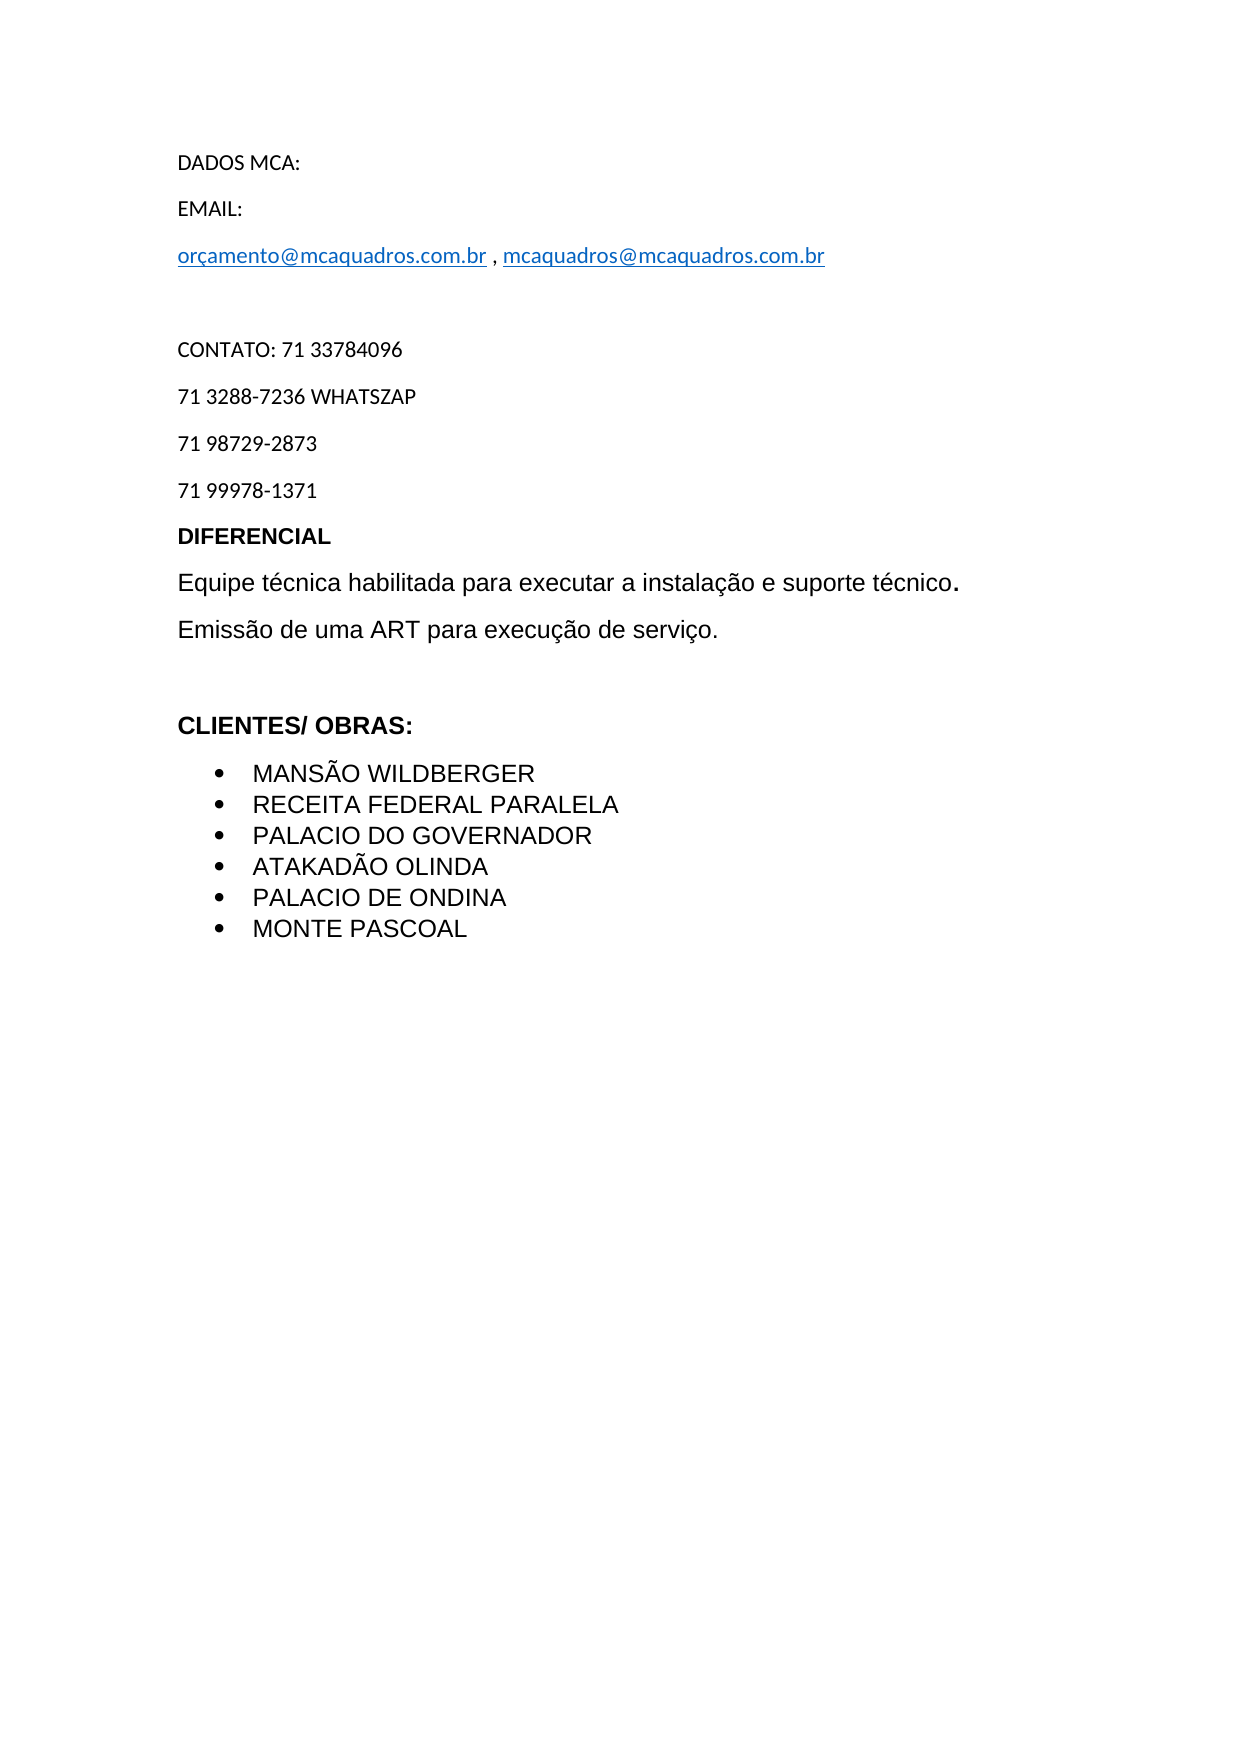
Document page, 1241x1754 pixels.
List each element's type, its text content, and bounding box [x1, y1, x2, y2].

list ATAKADÃO OLINDA [215, 852, 1063, 881]
list RECEITA FEDERAL PARALELA [215, 790, 1063, 818]
text CONTATO: 71 33784096 [177, 335, 1063, 363]
text 71 98729-2873 [177, 429, 1063, 457]
text CLIENTES/ OBRAS: [177, 711, 1063, 739]
list PALACIO DE ONDINA [215, 883, 1063, 912]
text orçamento@mcaquadros.com.br , mcaquadros@mcaquadros.com.br [177, 241, 1063, 269]
list PALACIO DO GOVERNADOR [215, 821, 1063, 850]
text 71 99978-1371 [177, 476, 1063, 504]
text Emissão de uma ART para execução de serviço. [177, 615, 1063, 644]
list MONTE PASCOAL [215, 914, 1063, 943]
list MANSÃO WILDBERGER [215, 758, 1063, 787]
text 71 3288-7236 WHATSZAP [177, 382, 1063, 410]
text Equipe técnica habilitada para executar a instalação e suporte técnico. [177, 568, 1063, 596]
text EMAIL: [177, 194, 1063, 222]
text DADOS MCA: [177, 148, 1063, 176]
text DIFERENCIAL [177, 523, 1063, 549]
